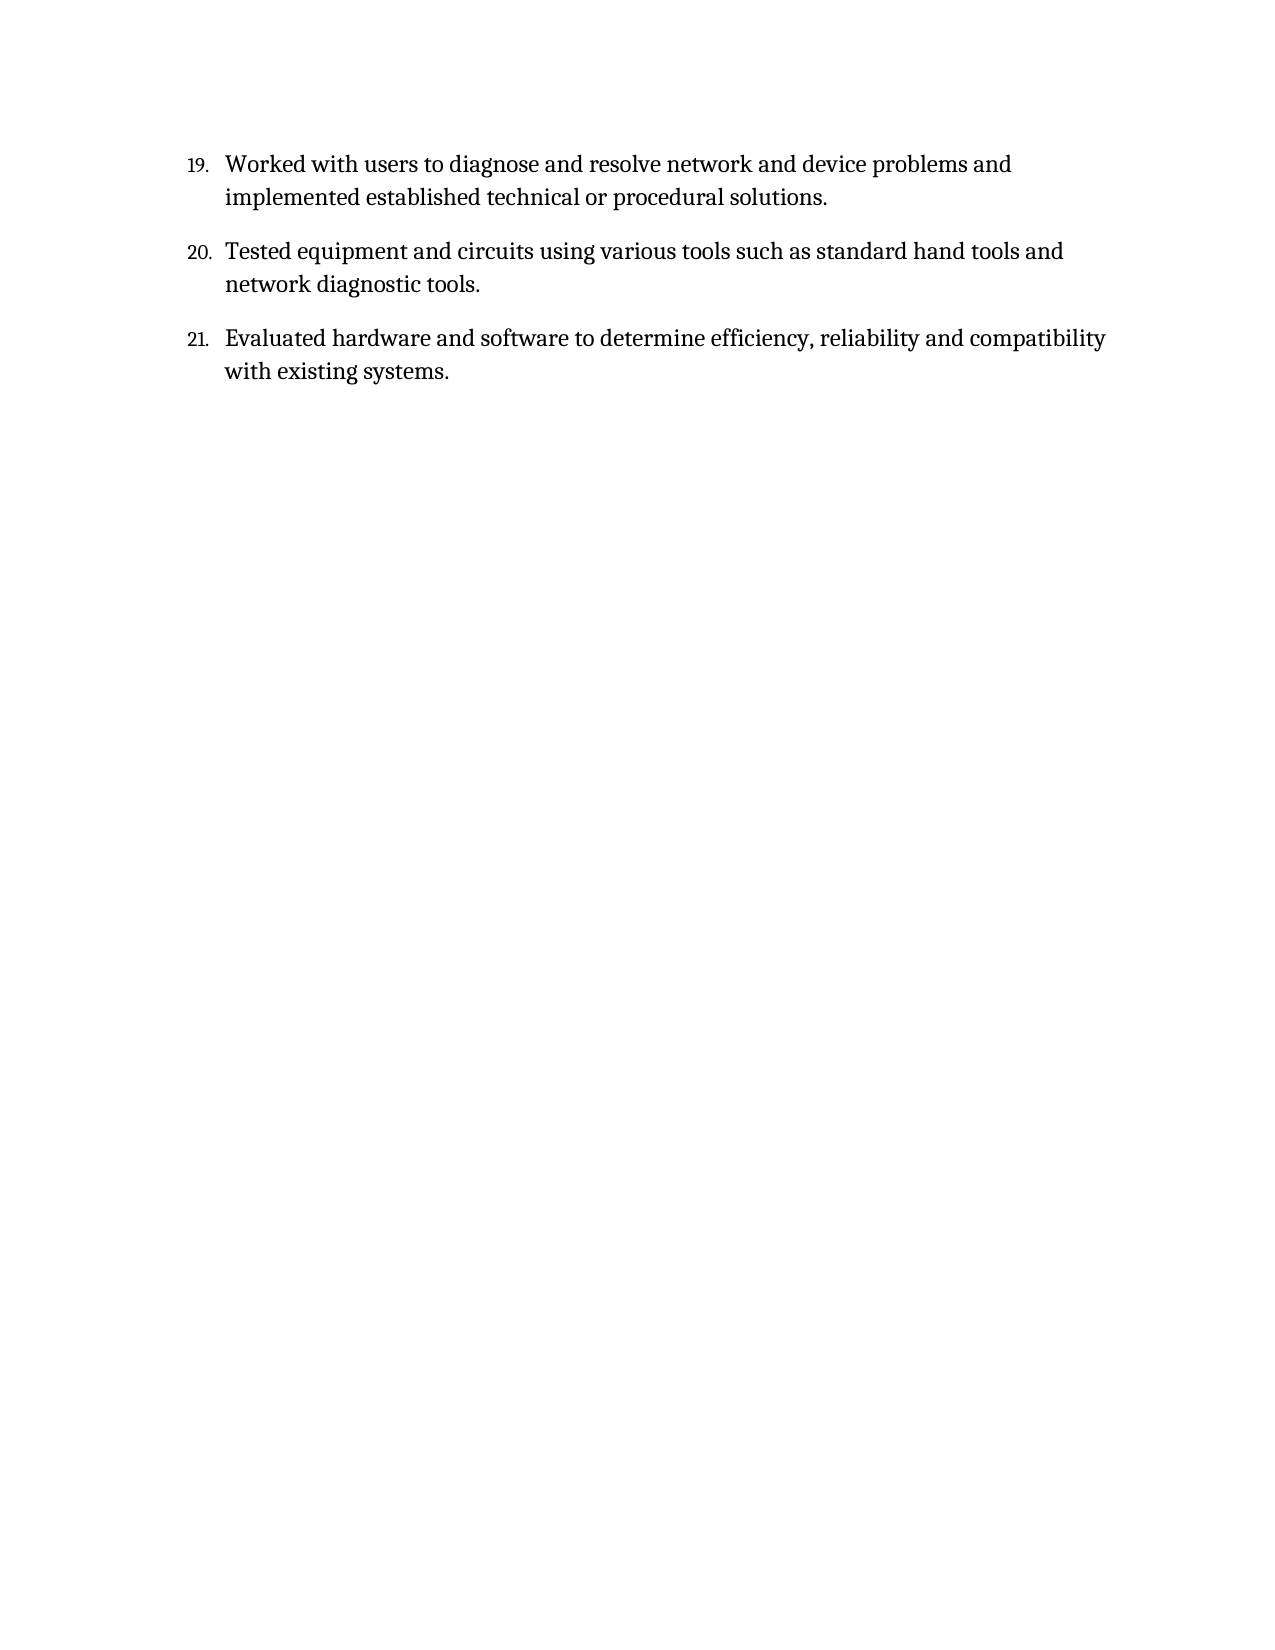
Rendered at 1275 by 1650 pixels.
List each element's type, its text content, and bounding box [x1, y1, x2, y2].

list Tested equipment and circuits using various tools such as standard hand tools and network diagnostic tools. [187, 237, 1125, 299]
list Evaluated hardware and software to determine efficiency, reliability and compatibility with existing systems. [187, 324, 1125, 386]
list Worked with users to diagnose and resolve network and device problems and implemented established technical or procedural solutions. [187, 150, 1125, 212]
